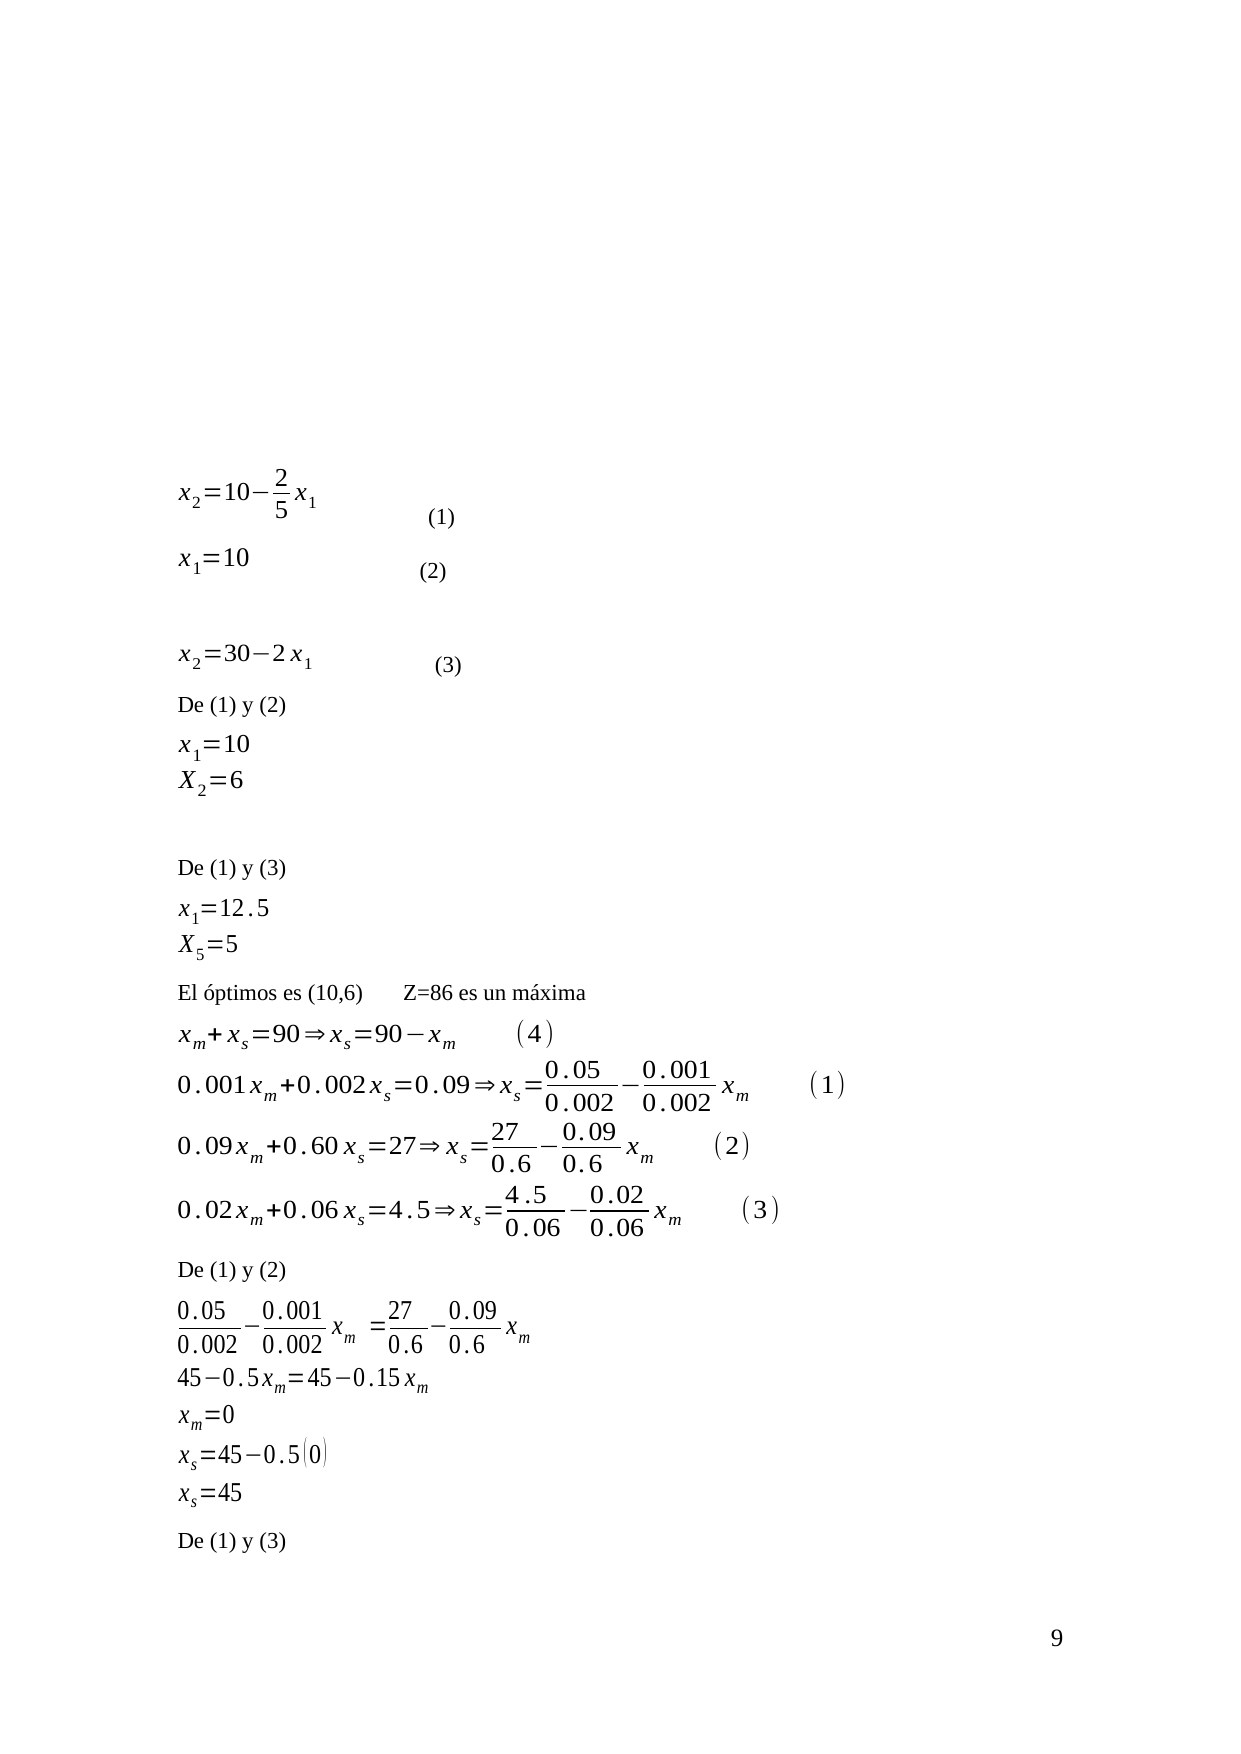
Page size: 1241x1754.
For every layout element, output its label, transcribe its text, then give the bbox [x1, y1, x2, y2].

text El óptimos es (10,6) Z=86 es un máxima [177, 978, 1063, 1005]
text De (1) y (2) [177, 691, 1063, 717]
text De (1) y (3) [177, 854, 1063, 881]
text (3) [177, 640, 1063, 678]
text (2) [177, 543, 1063, 583]
text De (1) y (2) [177, 1256, 1063, 1282]
text (1) [177, 463, 1063, 529]
text De (1) y (3) [177, 1527, 1063, 1553]
